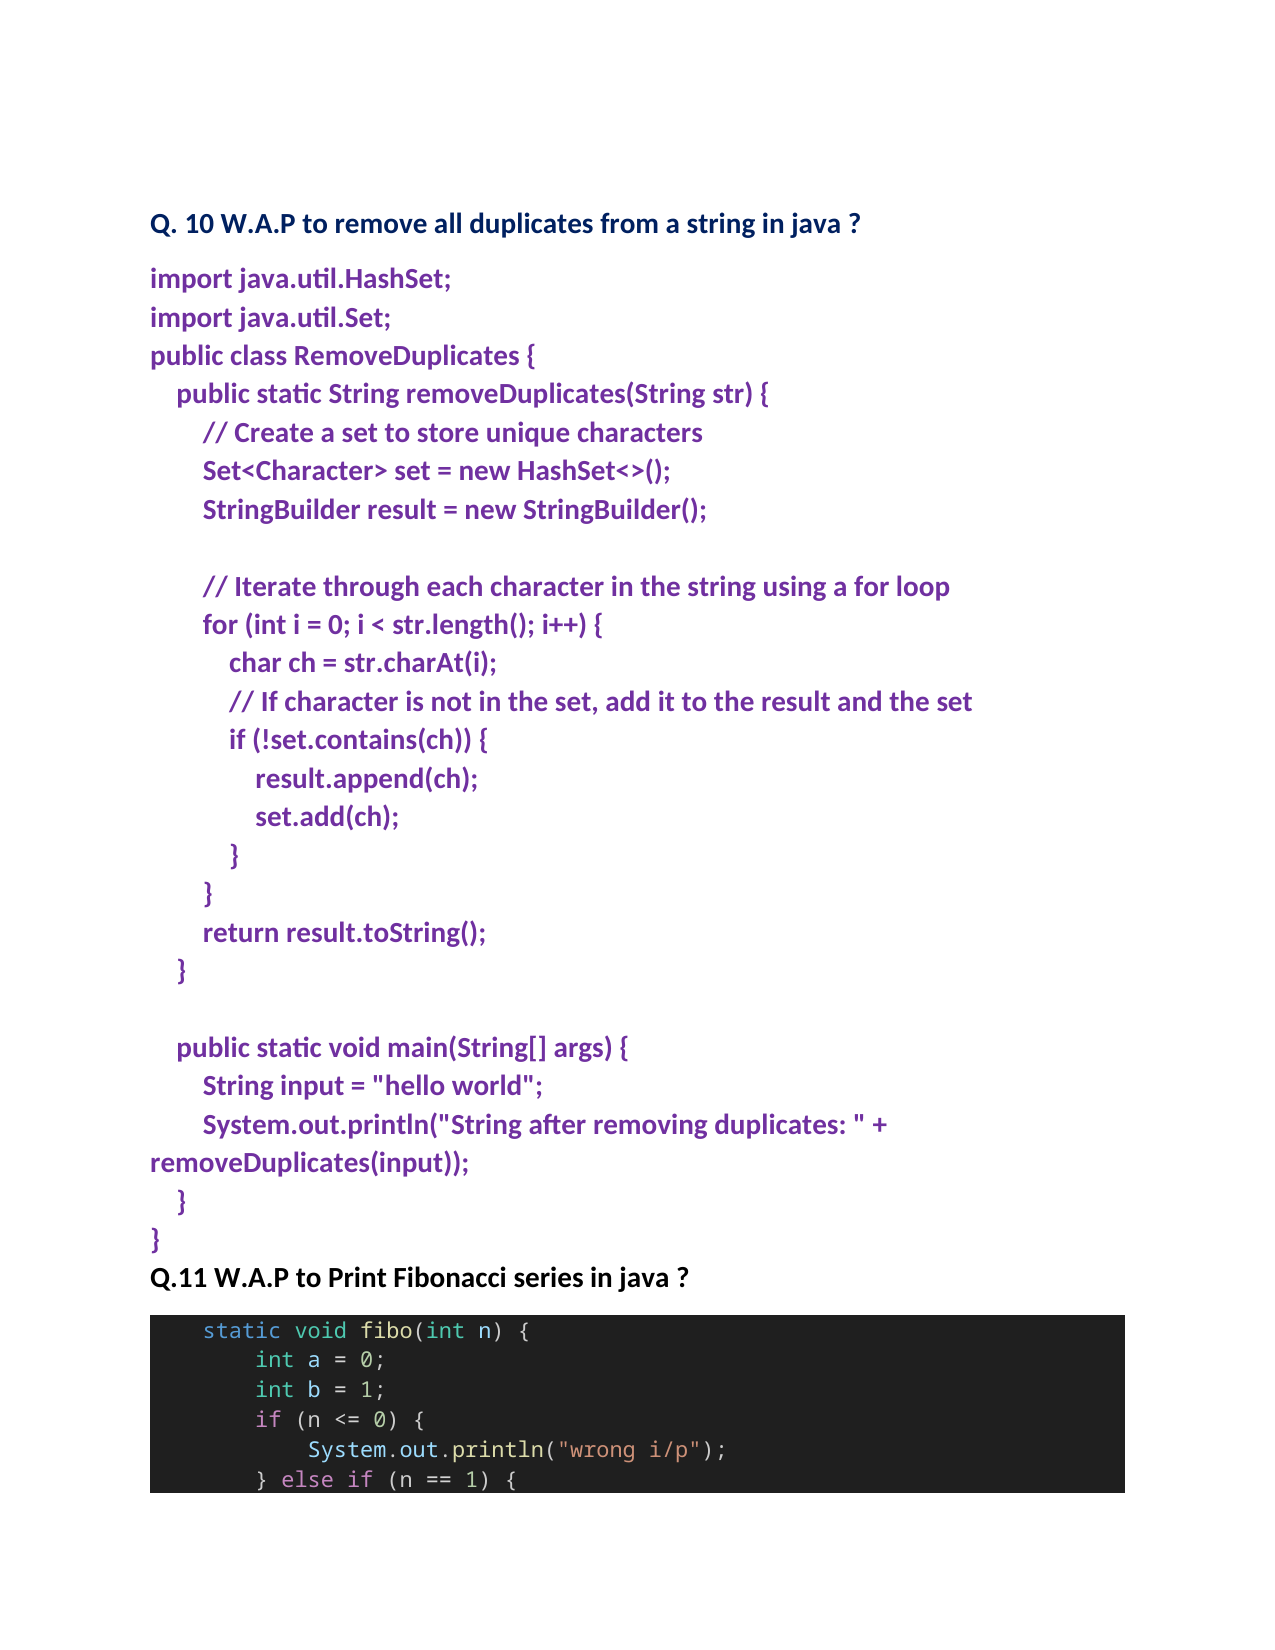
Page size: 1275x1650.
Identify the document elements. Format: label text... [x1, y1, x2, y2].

text for (int i = 0; i < str.length(); i++) { [150, 606, 1125, 642]
text // If character is not in the set, add it to the result and the set [150, 683, 1125, 719]
text Q. 10 W.A.P to remove all duplicates from a string in java ? [150, 205, 1125, 241]
text } else if (n == 1) { [150, 1464, 1125, 1493]
text if (n <= 0) { [150, 1404, 1125, 1434]
text Q.11 W.A.P to Print Fibonacci series in java ? [150, 1259, 1125, 1295]
text return result.toString(); [150, 914, 1125, 949]
text } [150, 952, 1125, 988]
text StringBuilder result = new StringBuilder(); [150, 491, 1125, 526]
text int a = 0; [150, 1344, 1125, 1374]
text public static void main(String[] args) { [150, 1029, 1125, 1064]
text // Create a set to store unique characters [150, 414, 1125, 449]
text } [150, 1221, 1125, 1257]
text } [150, 875, 1125, 911]
text set.add(ch); [150, 798, 1125, 834]
text char ch = str.charAt(i); [150, 644, 1125, 680]
text public static String removeDuplicates(String str) { [150, 376, 1125, 411]
text result.append(ch); [150, 760, 1125, 796]
text import java.util.Set; [150, 299, 1125, 334]
text } [150, 837, 1125, 872]
text System.out.println("String after removing duplicates: " + removeDuplicates(input)); [150, 1106, 1125, 1180]
text int b = 1; [150, 1374, 1125, 1404]
text String input = "hello world"; [150, 1067, 1125, 1103]
text public class RemoveDuplicates { [150, 337, 1125, 373]
text } [150, 1183, 1125, 1218]
text import java.util.HashSet; [150, 260, 1125, 296]
text if (!set.contains(ch)) { [150, 721, 1125, 757]
text Set<Character> set = new HashSet<>(); [150, 452, 1125, 488]
text System.out.println("wrong i/p"); [150, 1434, 1125, 1464]
text static void fibo(int n) { [150, 1315, 1125, 1344]
text // Iterate through each character in the string using a for loop [150, 568, 1125, 603]
